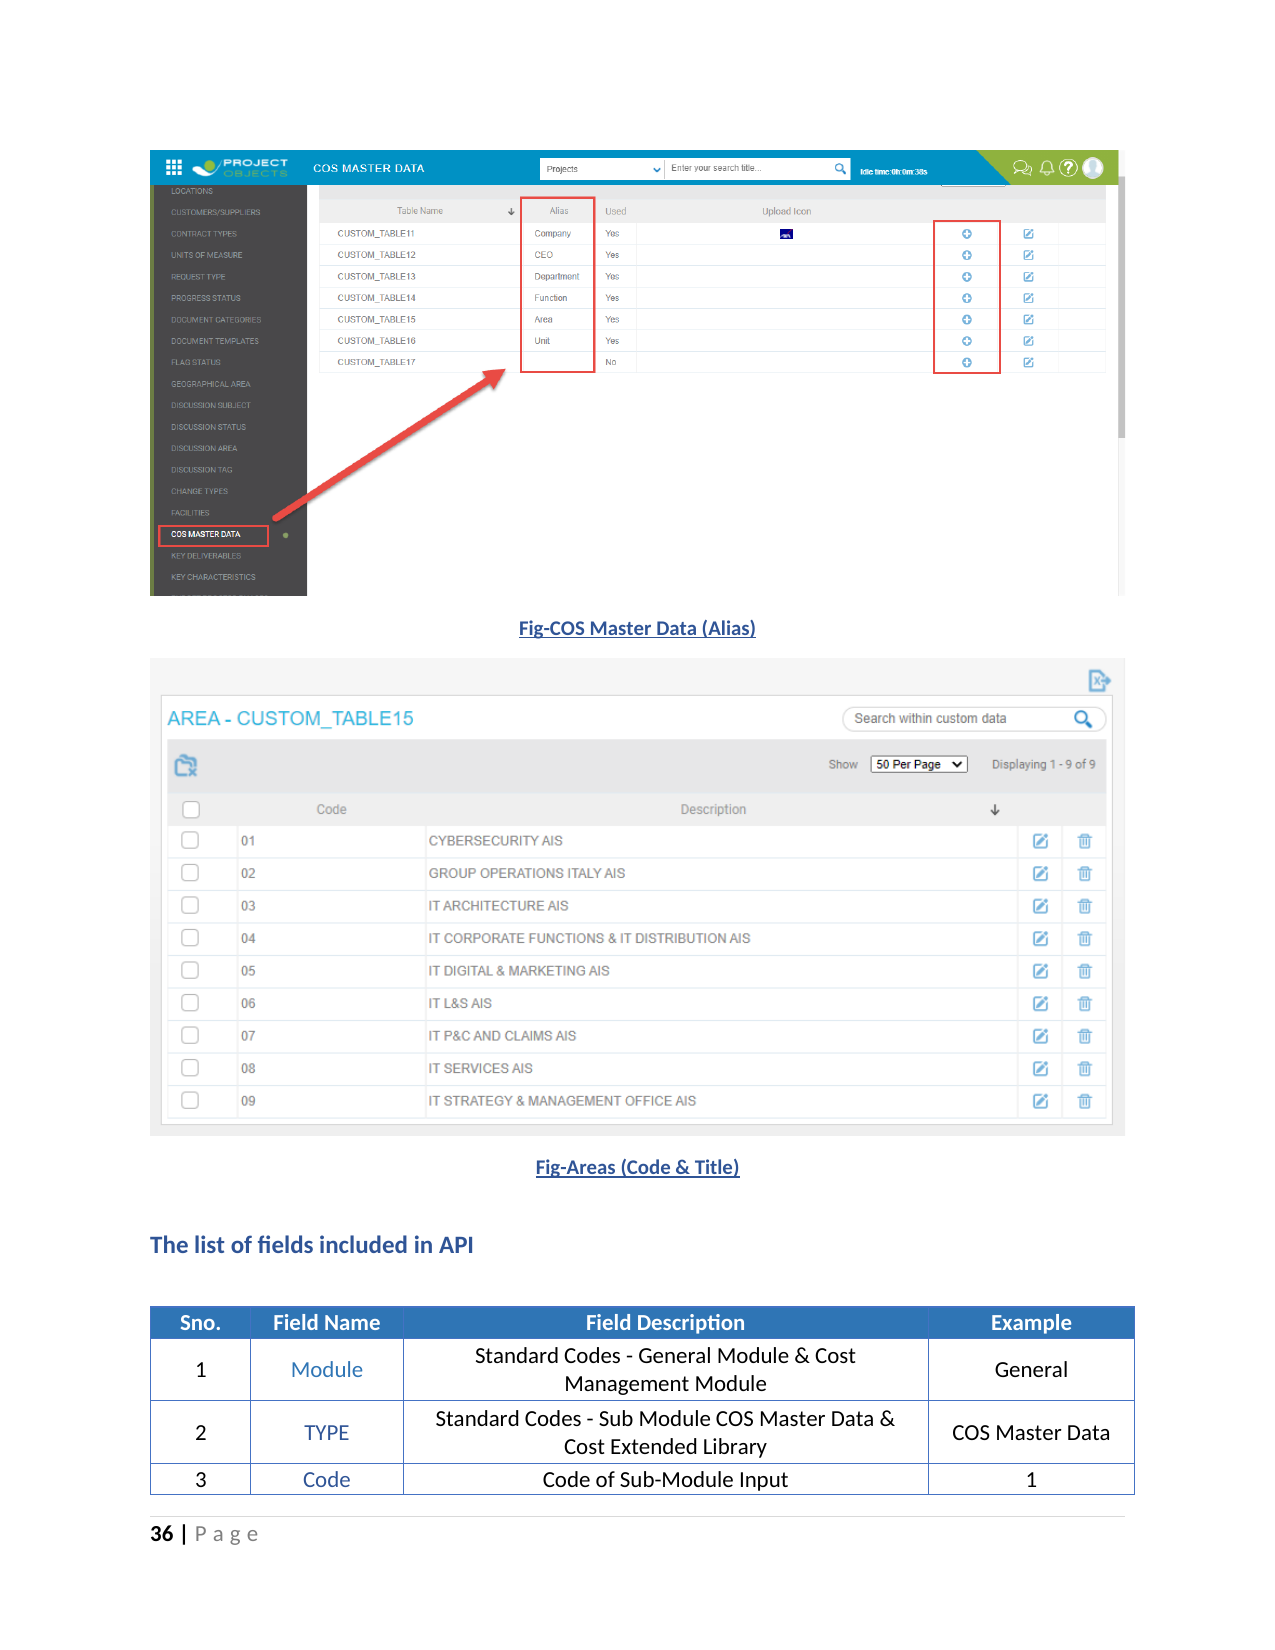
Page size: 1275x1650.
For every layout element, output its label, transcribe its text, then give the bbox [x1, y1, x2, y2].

table_header Field Description [404, 1308, 928, 1338]
table_cell Standard Codes - Sub Module COS Master Data & Cost Extended Library [404, 1401, 928, 1463]
table_cell COS Master Data [929, 1401, 1134, 1463]
table_cell 1 [151, 1339, 250, 1400]
picture [150, 658, 1125, 1136]
table_header Sno. [151, 1308, 250, 1338]
table_cell Code of Sub-Module Input [404, 1464, 928, 1494]
text Fig-Areas (Code & Title) [150, 1154, 1125, 1180]
table_cell Standard Codes - General Module & Cost Management Module [404, 1339, 928, 1400]
picture [150, 150, 1125, 596]
table_cell 1 [929, 1464, 1134, 1494]
table_cell General [929, 1339, 1134, 1400]
table_cell 3 [151, 1464, 250, 1494]
picture [224, 160, 241, 165]
table_header Field Name [251, 1308, 403, 1338]
picture [876, 170, 886, 174]
table_cell Module [251, 1339, 403, 1400]
table_cell Code [251, 1464, 403, 1494]
text The list of fields included in API [150, 1229, 1125, 1259]
table_cell 2 [151, 1401, 250, 1463]
picture [541, 159, 850, 179]
picture [258, 160, 268, 166]
picture [193, 161, 215, 176]
table_header Example [929, 1308, 1134, 1338]
text Fig-COS Master Data (Alias) [150, 615, 1125, 640]
table_cell TYPE [251, 1401, 403, 1463]
